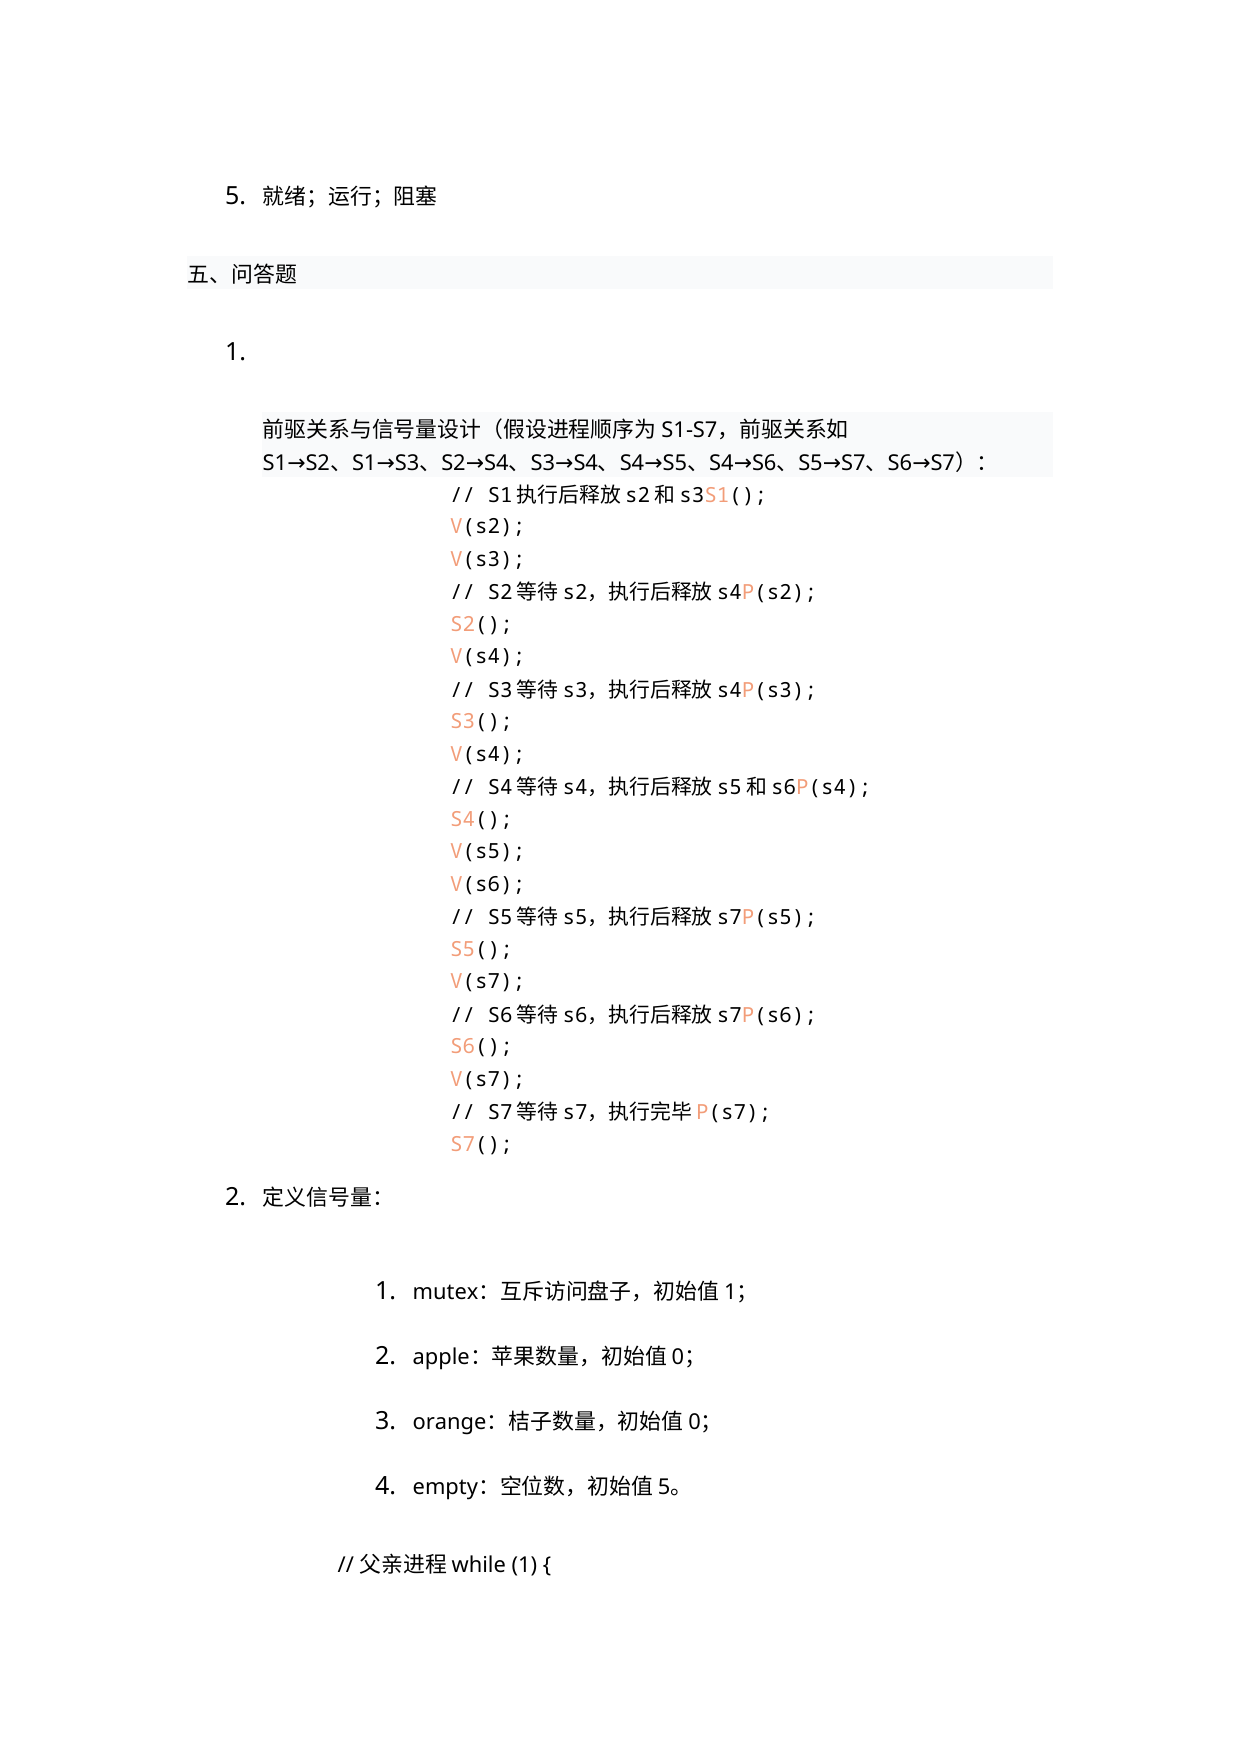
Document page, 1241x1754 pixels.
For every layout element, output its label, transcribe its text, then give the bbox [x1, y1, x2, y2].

list 定义信号量： [225, 1163, 1053, 1228]
text V(s4); [406, 737, 1053, 769]
text S3(); [406, 704, 1053, 737]
text // S7等待s7，执行完毕P(s7); [406, 1094, 1053, 1127]
text // 父亲进程while (1) { [337, 1546, 1053, 1579]
text S4(); [406, 802, 1053, 834]
text // S3等待s3，执行后释放s4P(s3); [406, 672, 1053, 704]
text V(s4); [406, 639, 1053, 672]
text V(s7); [406, 964, 1053, 997]
list mutex：互斥访问盘子，初始值 1； [375, 1257, 1053, 1322]
text // S5等待s5，执行后释放s7P(s5); [406, 899, 1053, 932]
text V(s2); [406, 509, 1053, 542]
text S2(); [406, 607, 1053, 639]
text S5(); [406, 932, 1053, 964]
text V(s5); [406, 834, 1053, 867]
list orange：桔子数量，初始值 0； [375, 1387, 1053, 1452]
text V(s3); [406, 542, 1053, 574]
text V(s6); [406, 867, 1053, 899]
text // S4等待s4，执行后释放s5和s6P(s4); [406, 769, 1053, 802]
list 就绪；运行；阻塞 [225, 162, 1053, 227]
subtitle 五、问答题 [187, 256, 1053, 289]
text // S6等待s6，执行后释放s7P(s6); [406, 997, 1053, 1029]
text // S2等待s2，执行后释放s4P(s2); [406, 574, 1053, 607]
text V(s7); [406, 1062, 1053, 1094]
text 前驱关系与信号量设计（假设进程顺序为 S1-S7，前驱关系如 S1→S2、S1→S3、S2→S4、S3→S4、S4→S5、S4→S6、S5→S7、S6→S7）： [262, 412, 1053, 477]
text // S1执行后释放s2和s3S1(); [406, 477, 1053, 509]
text S6(); [406, 1029, 1053, 1062]
list empty：空位数，初始值 5。 [375, 1452, 1053, 1517]
list apple：苹果数量，初始值 0； [375, 1322, 1053, 1387]
text S7(); [406, 1127, 1053, 1159]
